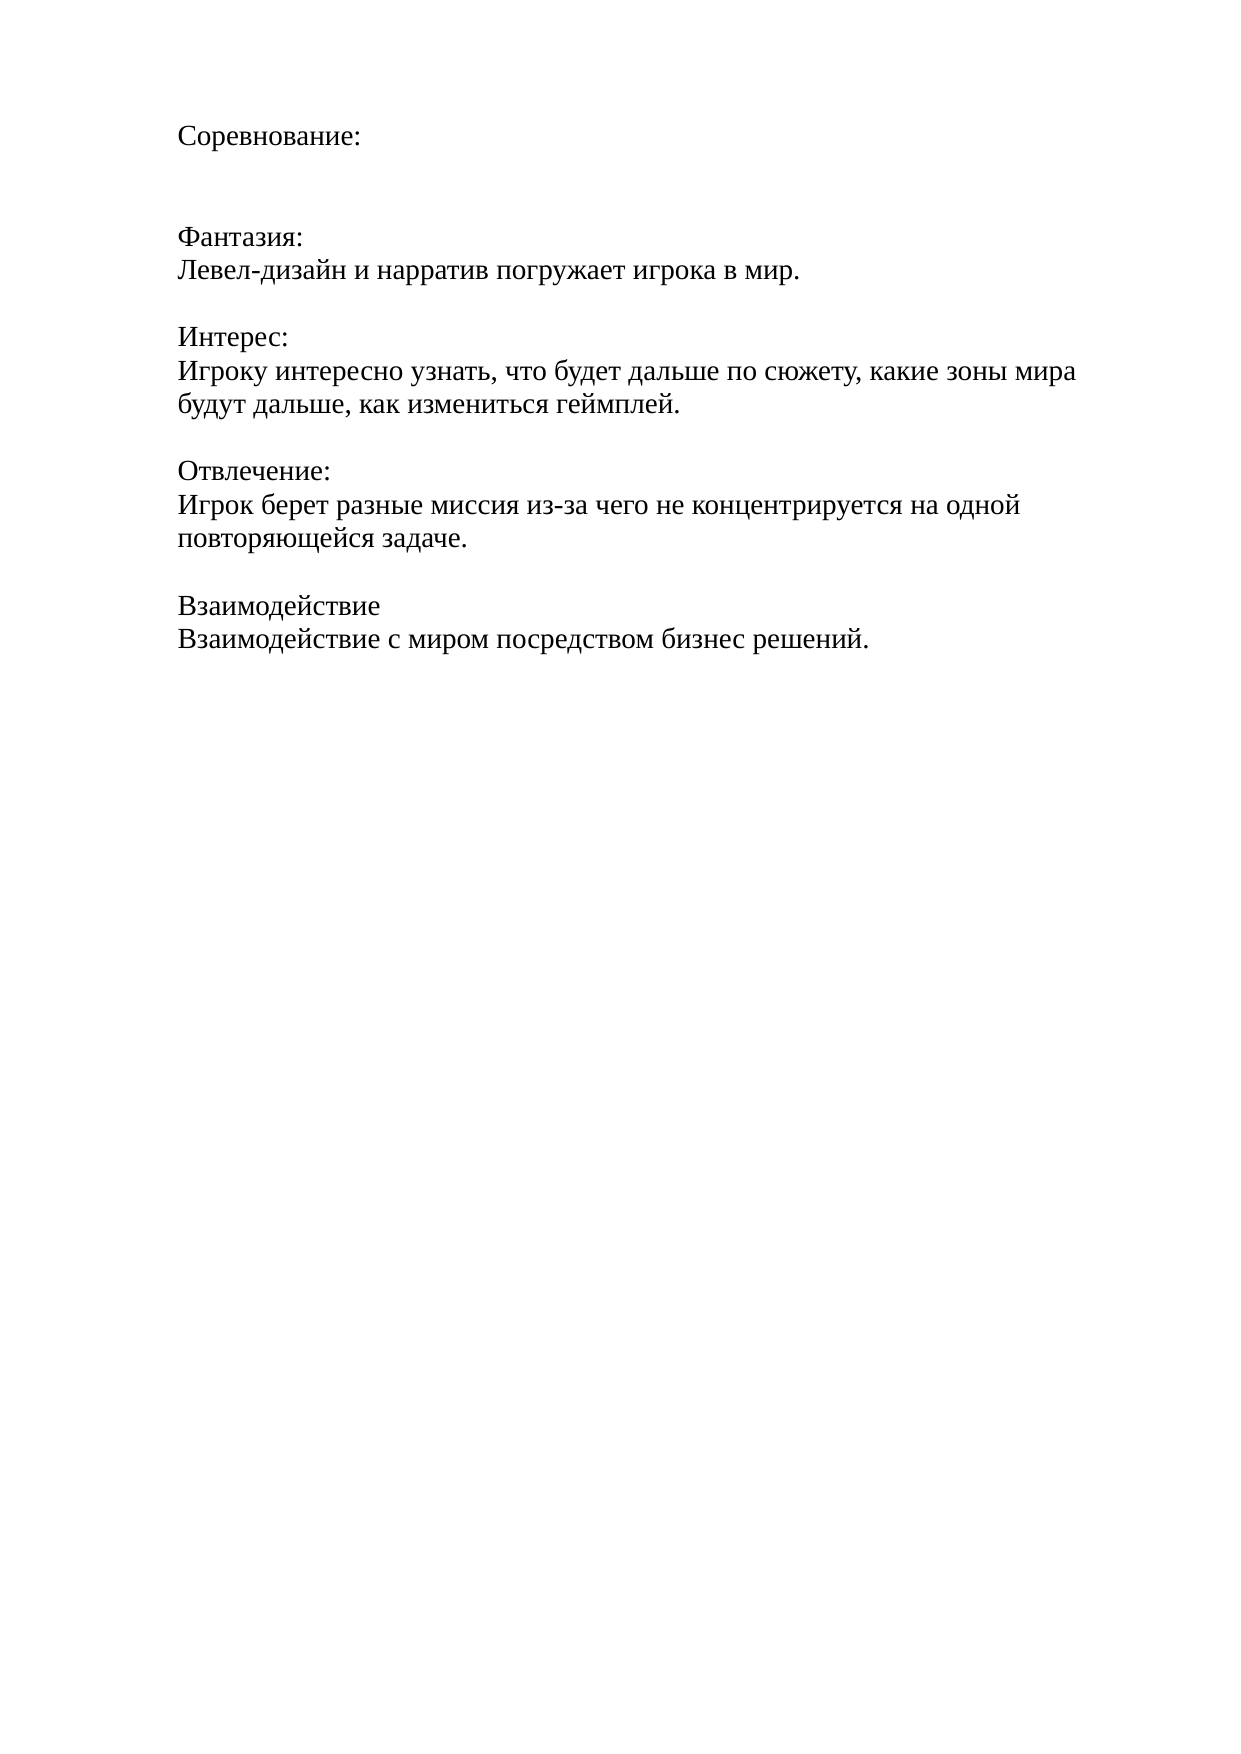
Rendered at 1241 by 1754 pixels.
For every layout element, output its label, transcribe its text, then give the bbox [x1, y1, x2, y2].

text Интерес: [177, 319, 1152, 353]
text Отвлечение: [177, 453, 1152, 487]
text Фантазия: [177, 219, 1152, 252]
text Взаимодействие с миром посредством бизнес решений. [177, 621, 1152, 655]
text Взаимодействие [177, 588, 1152, 621]
text Игрок берет разные миссия из-за чего не концентрируется на одной повторяющейся задаче. [177, 487, 1152, 554]
text Левел-дизайн и нарратив погружает игрока в мир. [177, 252, 1152, 286]
text Соревнование: [177, 118, 1152, 152]
text Игроку интересно узнать, что будет дальше по сюжету, какие зоны мира будут дальше, как измениться геймплей. [177, 353, 1152, 420]
